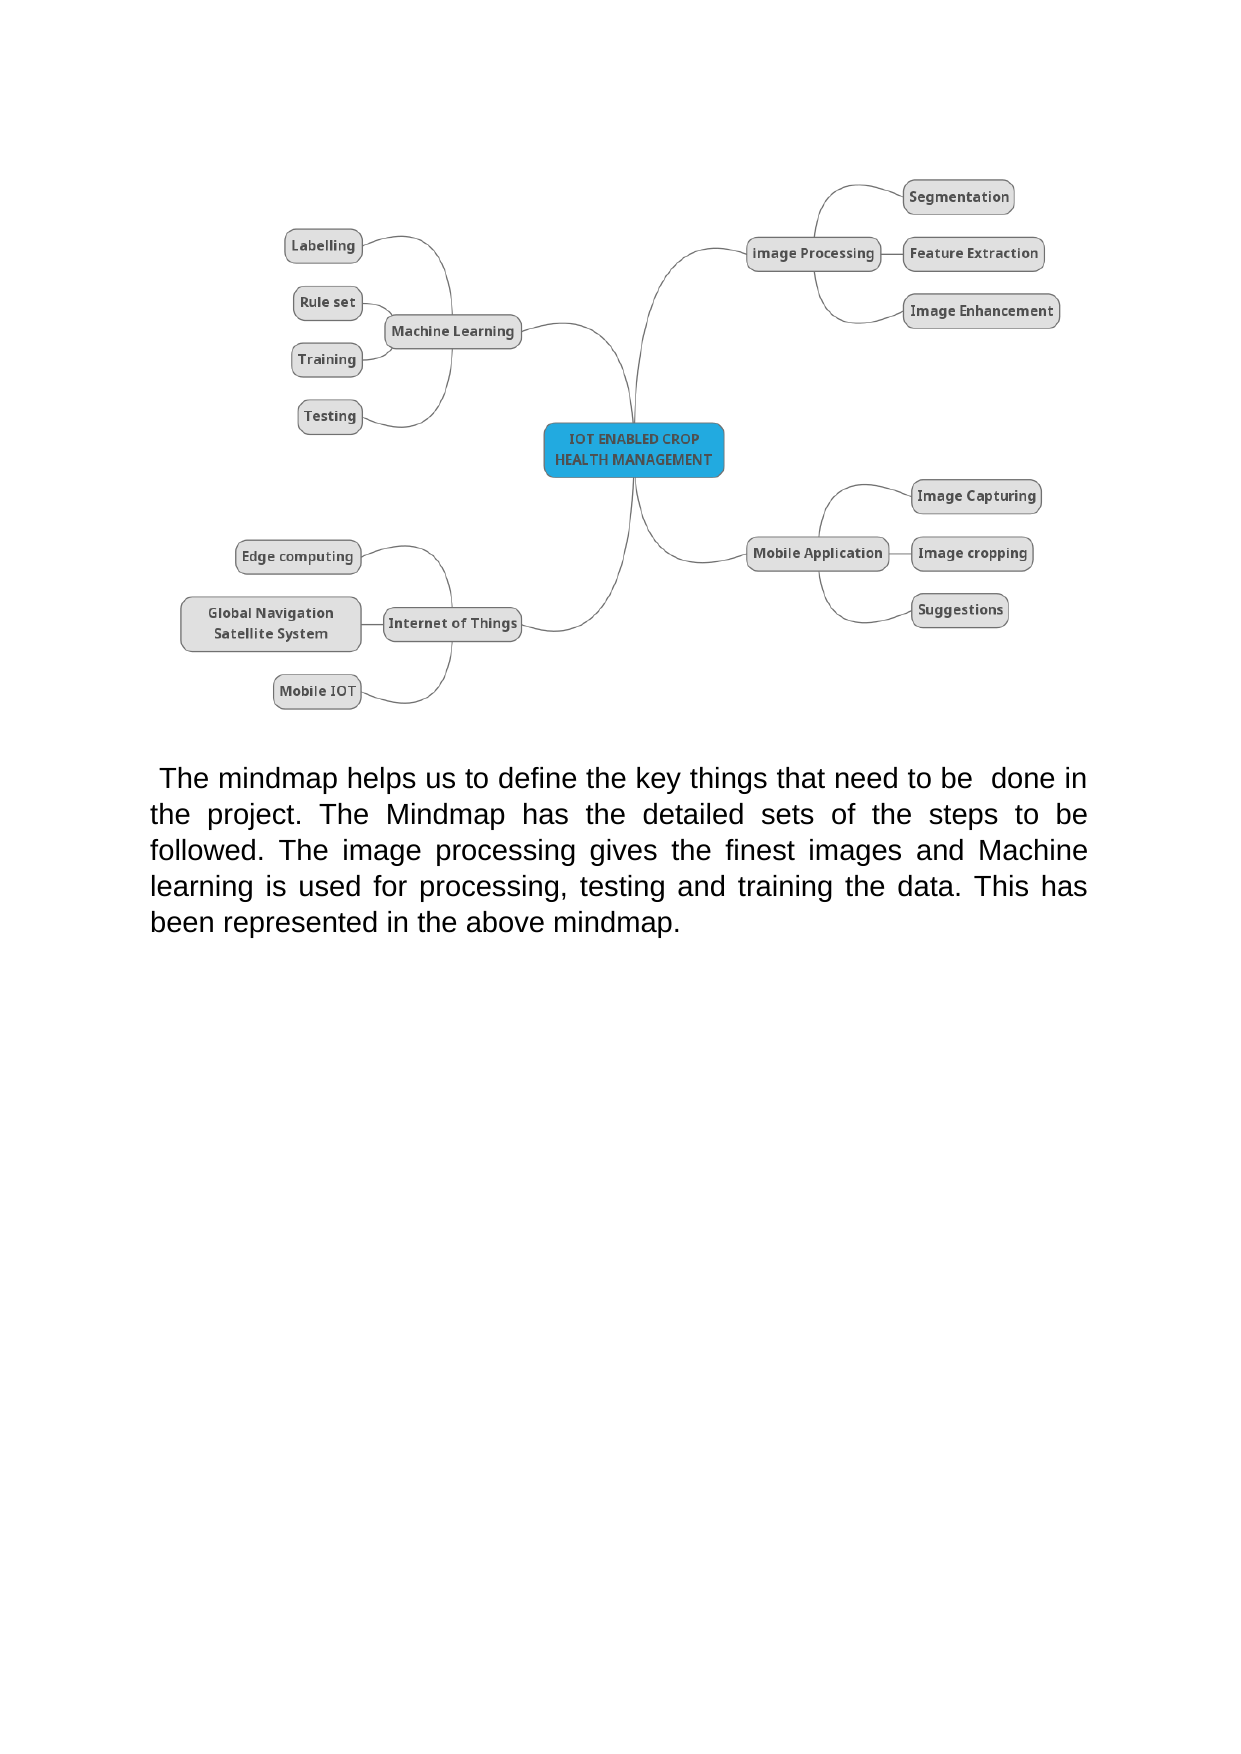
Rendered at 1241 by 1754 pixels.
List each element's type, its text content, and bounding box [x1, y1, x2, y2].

picture [150, 150, 1091, 740]
text The mindmap helps us to define the key things that need to be done in the project. The Mindmap has the detailed sets of the steps to be followed. The image processing gives the finest images and Machine learning is used for processing, testing and training the data. This has been represented in the above mindmap. [150, 761, 1090, 939]
